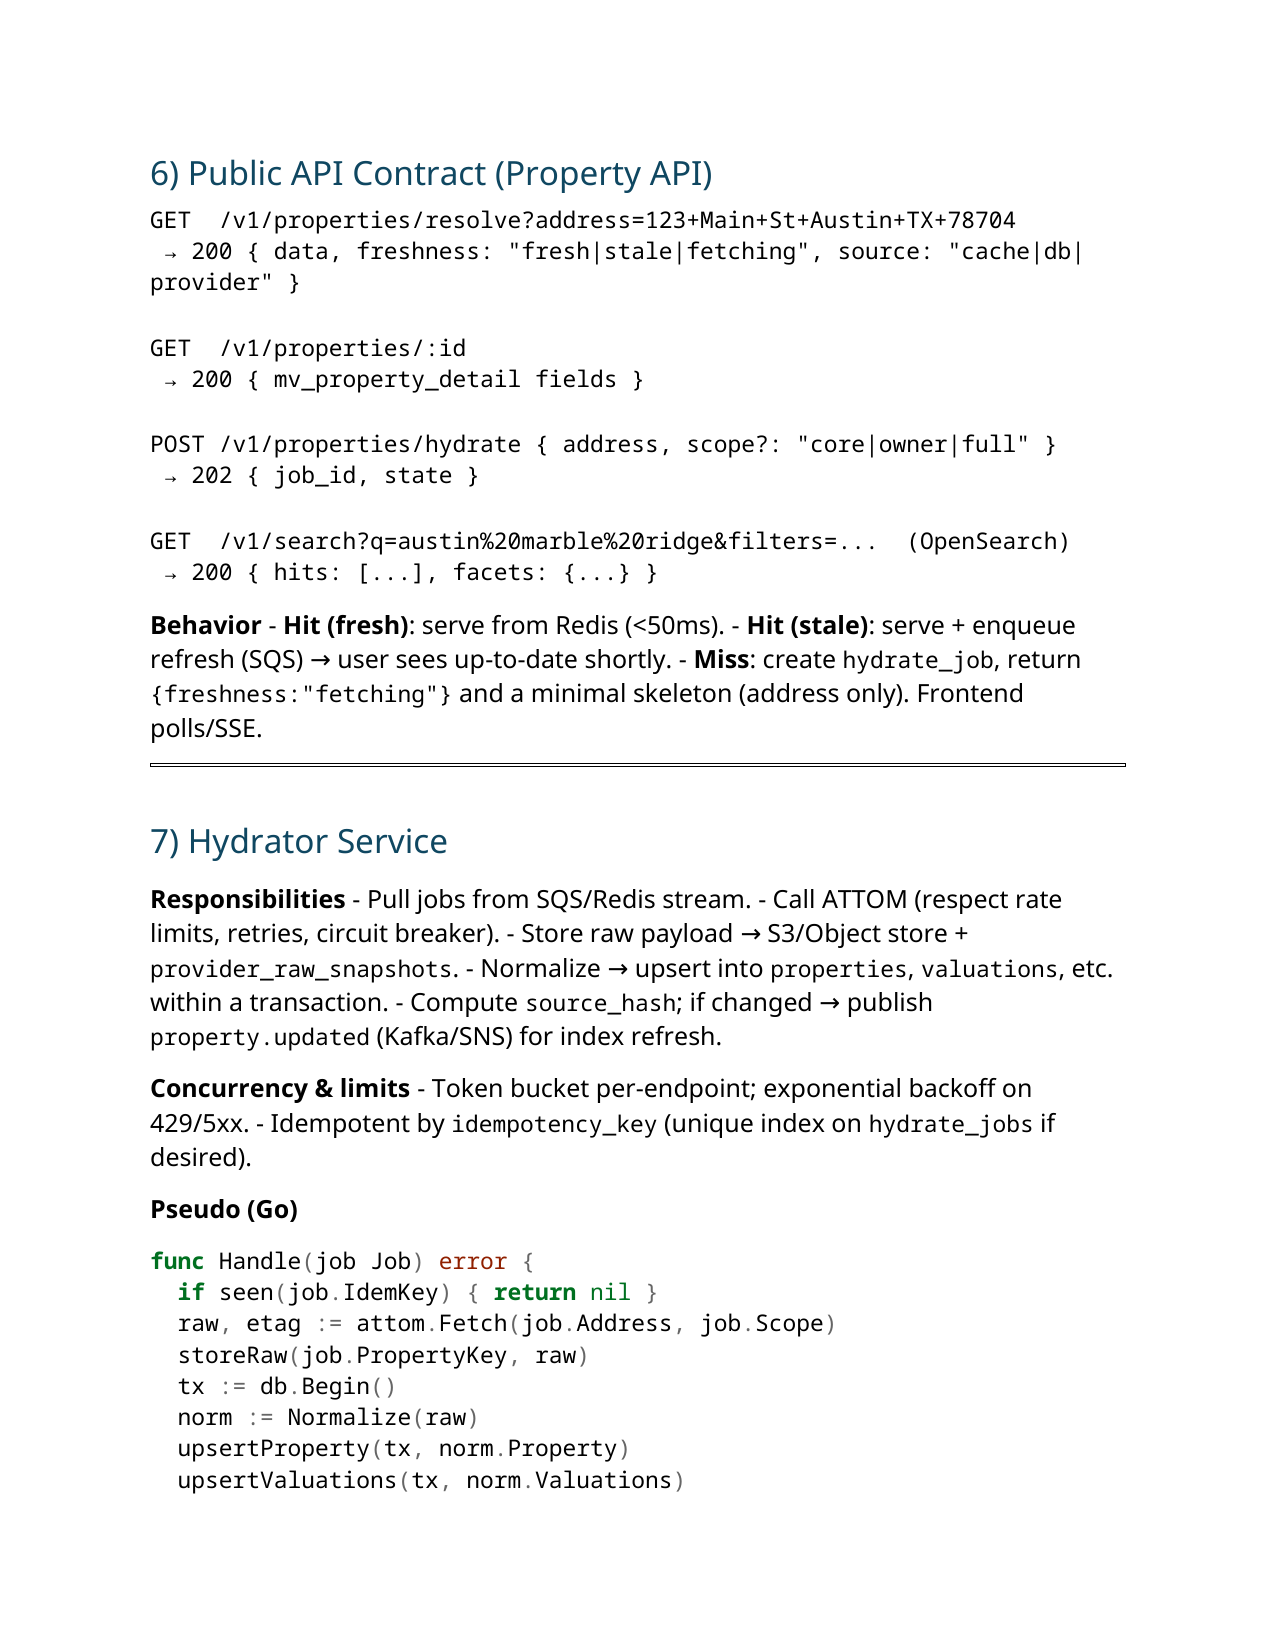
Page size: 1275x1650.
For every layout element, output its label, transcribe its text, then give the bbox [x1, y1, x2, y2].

subtitle 6) Public API Contract (Property API) [150, 150, 1125, 195]
text Pseudo (Go) [150, 1192, 1125, 1226]
subtitle 7) Hydrator Service [150, 818, 1125, 863]
text Behavior - Hit (fresh): serve from Redis (<50ms). - Hit (stale): serve + enqueue refresh (SQS) → user sees up‑to‑date shortly. - Miss: create hydrate_job, return {freshness:"fetching"} and a minimal skeleton (address only). Frontend polls/SSE. [150, 608, 1125, 744]
text Concurrency & limits - Token bucket per‑endpoint; exponential backoff on 429/5xx. - Idempotent by idempotency_key (unique index on hydrate_jobs if desired). [150, 1071, 1125, 1173]
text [150, 1245, 1125, 1495]
text Responsibilities - Pull jobs from SQS/Redis stream. - Call ATTOM (respect rate limits, retries, circuit breaker). - Store raw payload → S3/Object store + provider_raw_snapshots. - Normalize → upsert into properties, valuations, etc. within a transaction. - Compute source_hash; if changed → publish property.updated (Kafka/SNS) for index refresh. [150, 882, 1125, 1052]
text GET /v1/properties/resolve?address=123+Main+St+Austin+TX+78704 → 200 { data, freshness: "fresh|stale|fetching", source: "cache|db|provider" } GET /v1/properties/:id → 200 { mv_property_detail fields } POST /v1/properties/hydrate { address, scope?: "core|owner|full" } → 202 { job_id, state } GET /v1/search?q=austin%20marble%20ridge&filters=... (OpenSearch) → 200 { hits: [...], facets: {...} } [150, 204, 1125, 587]
